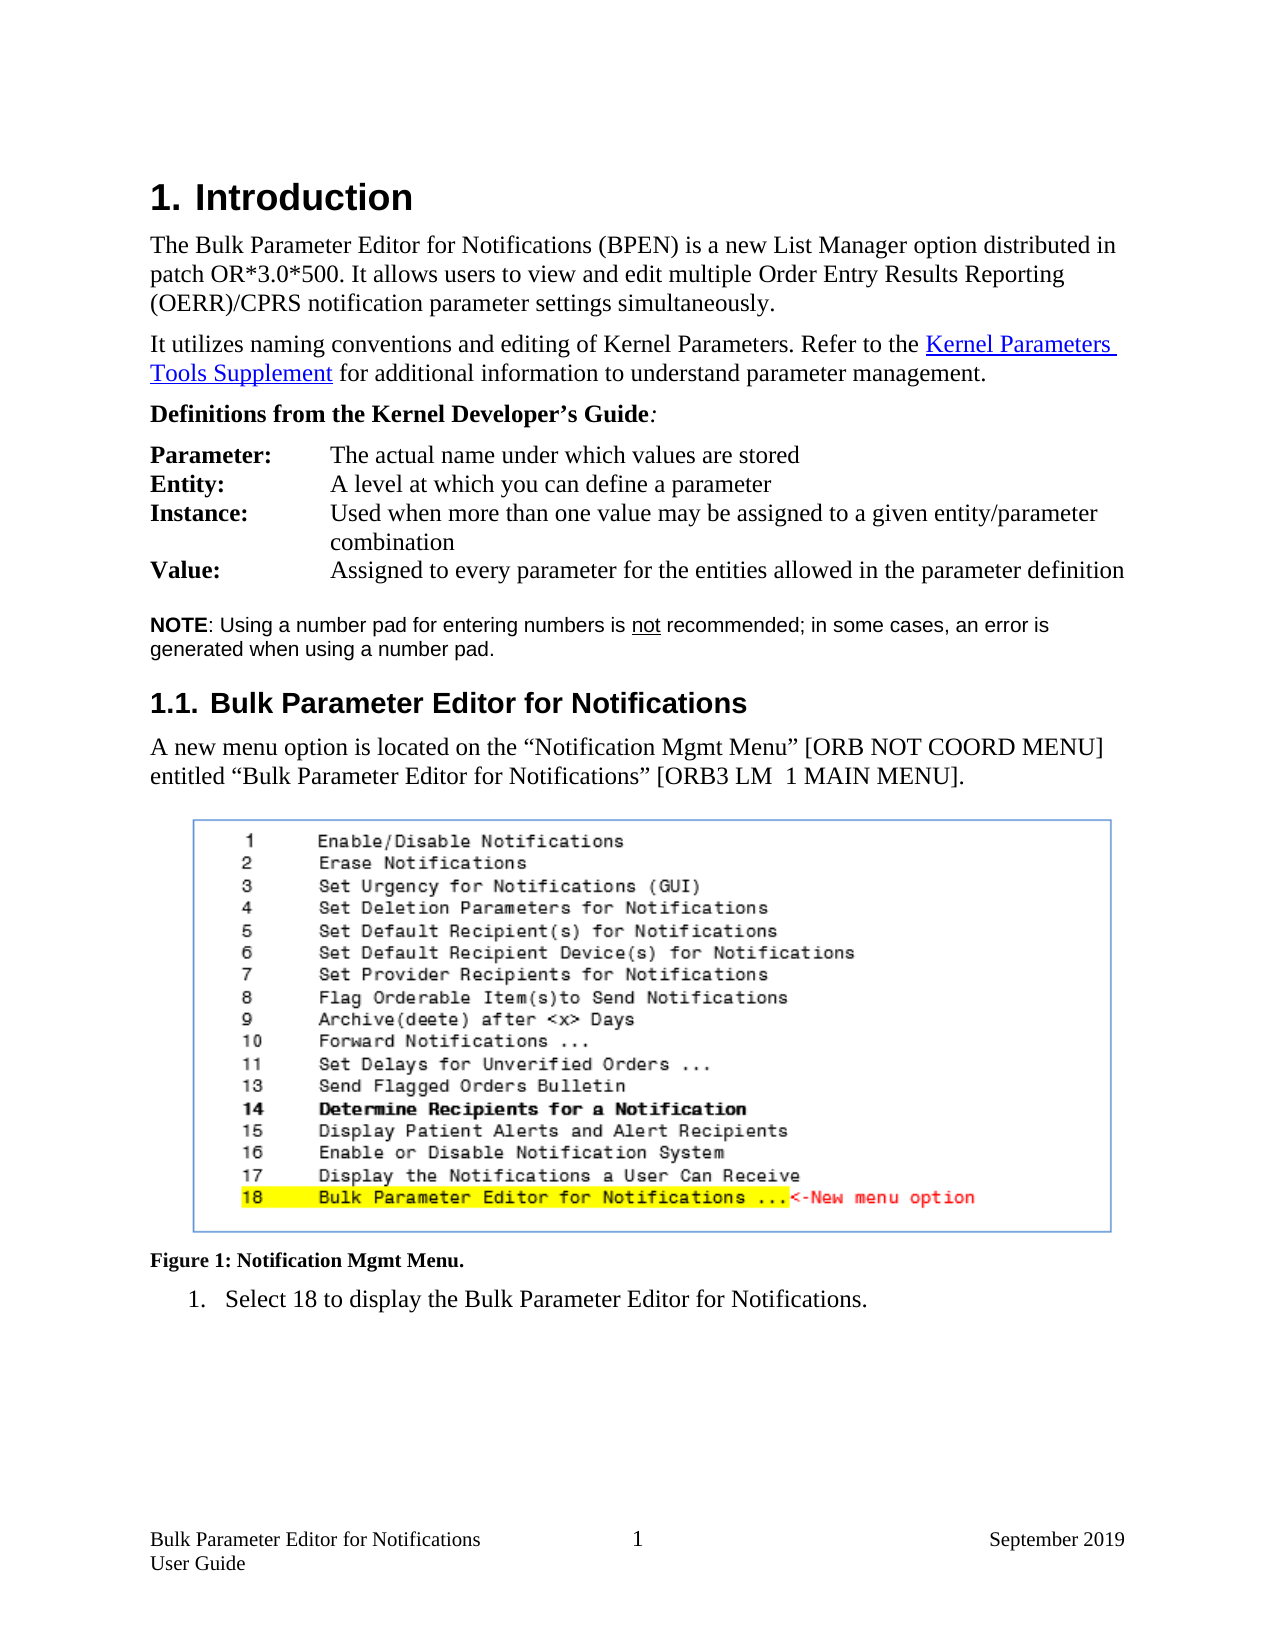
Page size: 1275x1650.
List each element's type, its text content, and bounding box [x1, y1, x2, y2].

text Value: Assigned to every parameter for the entities allowed in the parameter definition [150, 556, 1125, 584]
text Definitions from the Kernel Developer’s Guide: [150, 399, 1125, 428]
text The Bulk Parameter Editor for Notifications (BPEN) is a new List Manager option distributed in patch OR*3.0*500. It allows users to view and edit multiple Order Entry Results Reporting (OERR)/CPRS notification parameter settings simultaneously. [150, 231, 1125, 317]
picture [187, 818, 1118, 1236]
text Parameter: The actual name under which values are stored [150, 441, 1125, 469]
text NOTE: Using a number pad for entering numbers is not recommended; in some cases, an error is generated when using a number pad. [150, 613, 1125, 661]
list Select 18 to display the Bulk Parameter Editor for Notifications. [187, 1284, 1125, 1313]
text Entity: A level at which you can define a parameter [150, 469, 1125, 498]
text It utilizes naming conventions and editing of Kernel Parameters. Refer to the Kernel Parameters Tools Supplement for additional information to understand parameter management. [150, 329, 1125, 387]
text Figure 1: Notification Mgmt Menu. [150, 1248, 1125, 1272]
text Instance: Used when more than one value may be assigned to a given entity/parameter combination [150, 498, 1125, 556]
subtitle Bulk Parameter Editor for Notifications [150, 686, 1125, 719]
text A new menu option is located on the “Notification Mgmt Menu” [ORB NOT COORD MENU] entitled “Bulk Parameter Editor for Notifications” [ORB3 LM 1 MAIN MENU]. [150, 732, 1125, 789]
subtitle Introduction [150, 175, 1125, 218]
